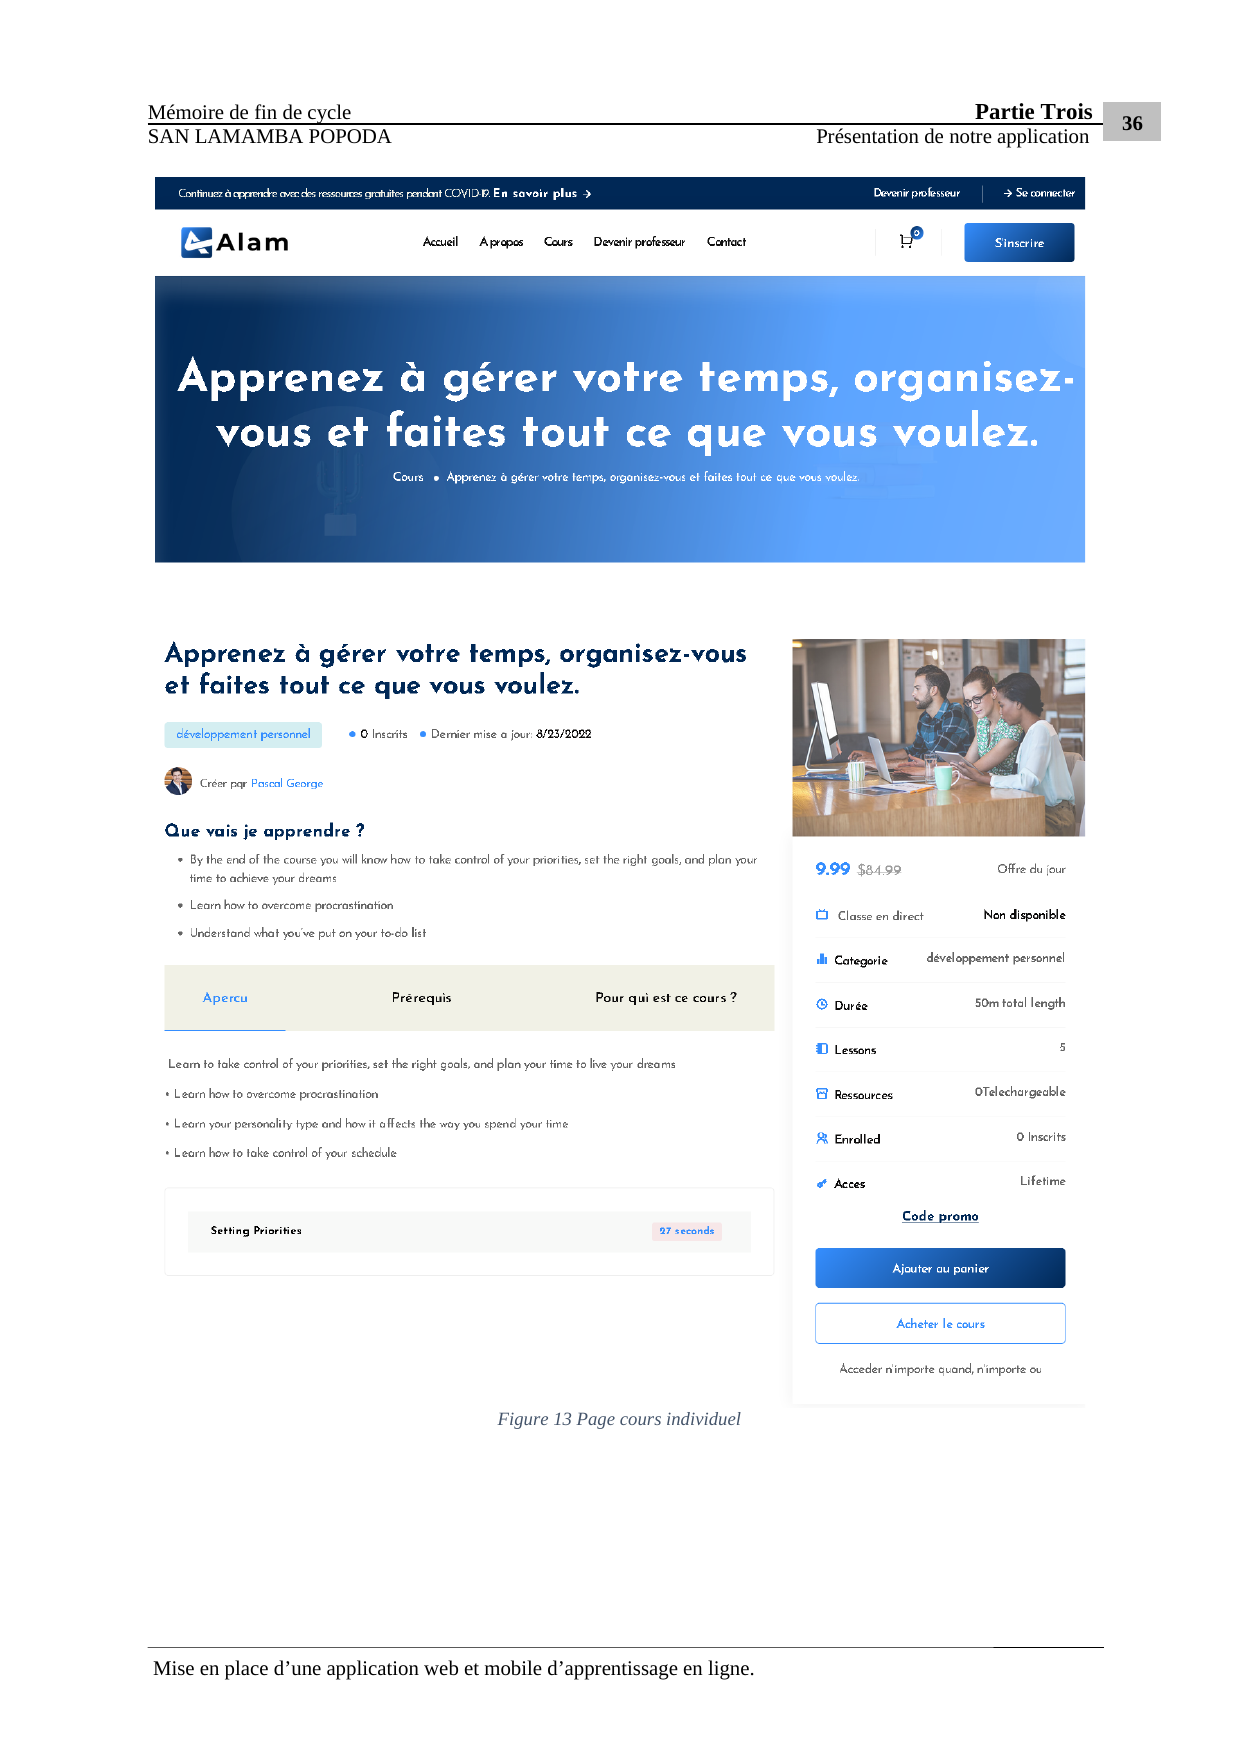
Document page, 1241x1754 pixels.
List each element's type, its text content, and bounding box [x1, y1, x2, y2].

text Figure 13 Page cours individuel [148, 1407, 1092, 1429]
picture [155, 177, 1086, 1408]
